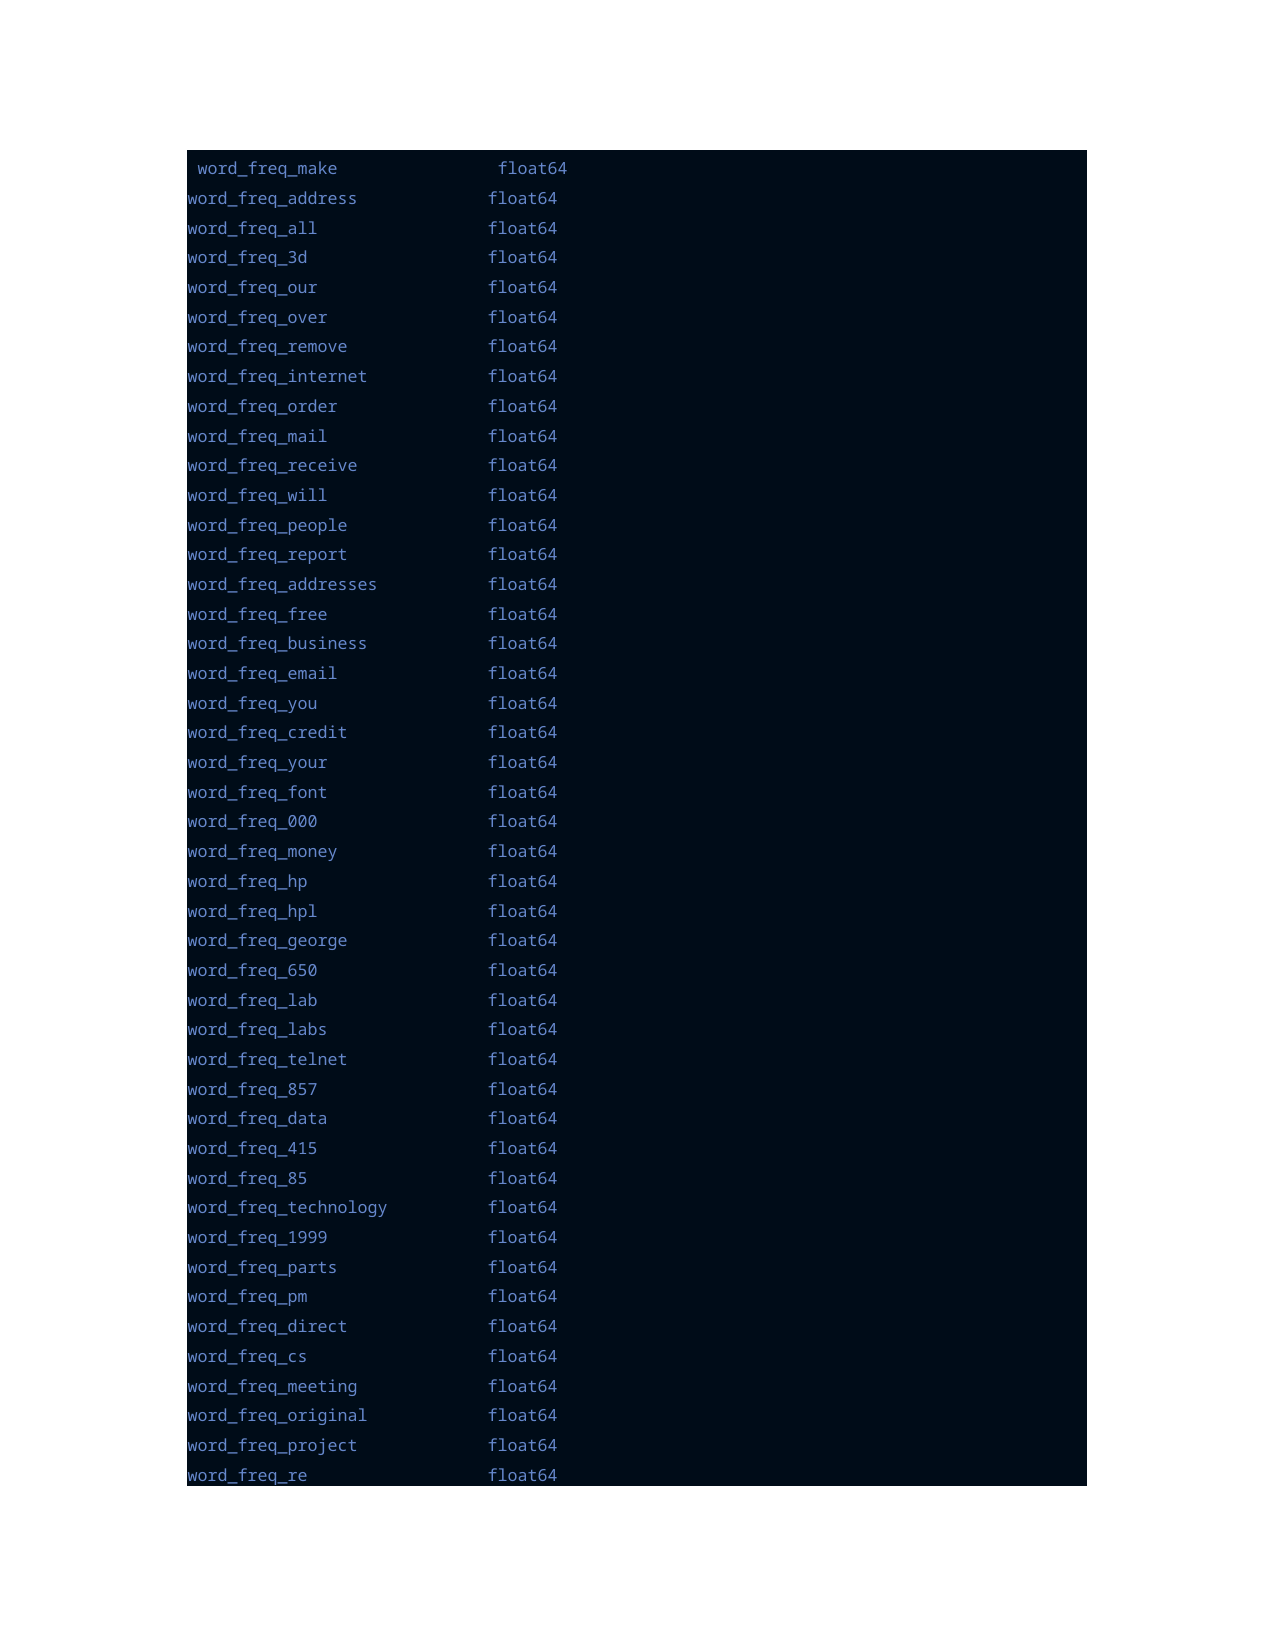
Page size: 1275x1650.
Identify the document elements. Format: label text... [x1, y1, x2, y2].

text word_freq_3d float64 [187, 239, 1087, 269]
text word_freq_telnet float64 [187, 1041, 1087, 1070]
text word_freq_money float64 [187, 833, 1087, 862]
text word_freq_857 float64 [187, 1070, 1087, 1100]
text word_freq_free float64 [187, 595, 1087, 625]
text word_freq_85 float64 [187, 1159, 1087, 1189]
text word_freq_order float64 [187, 387, 1087, 417]
text word_freq_project float64 [187, 1427, 1087, 1456]
text word_freq_labs float64 [187, 1011, 1087, 1041]
text word_freq_1999 float64 [187, 1219, 1087, 1248]
text word_freq_hpl float64 [187, 892, 1087, 922]
text word_freq_email float64 [187, 655, 1087, 684]
text word_freq_technology float64 [187, 1189, 1087, 1219]
text word_freq_addresses float64 [187, 566, 1087, 595]
text word_freq_re float64 [187, 1456, 1087, 1486]
text word_freq_make float64 [187, 150, 1087, 180]
text word_freq_all float64 [187, 209, 1087, 239]
text word_freq_cs float64 [187, 1337, 1087, 1367]
text word_freq_hp float64 [187, 862, 1087, 892]
text word_freq_our float64 [187, 269, 1087, 298]
text word_freq_george float64 [187, 922, 1087, 952]
text word_freq_address float64 [187, 180, 1087, 209]
text word_freq_will float64 [187, 477, 1087, 506]
text word_freq_receive float64 [187, 447, 1087, 477]
text word_freq_650 float64 [187, 952, 1087, 981]
text word_freq_report float64 [187, 536, 1087, 566]
text word_freq_your float64 [187, 744, 1087, 773]
text word_freq_415 float64 [187, 1130, 1087, 1159]
text word_freq_internet float64 [187, 358, 1087, 387]
text word_freq_original float64 [187, 1397, 1087, 1427]
text word_freq_credit float64 [187, 714, 1087, 744]
text word_freq_remove float64 [187, 328, 1087, 358]
text word_freq_lab float64 [187, 981, 1087, 1011]
text word_freq_people float64 [187, 506, 1087, 536]
text word_freq_direct float64 [187, 1308, 1087, 1337]
text word_freq_business float64 [187, 625, 1087, 655]
text word_freq_data float64 [187, 1100, 1087, 1130]
text word_freq_over float64 [187, 298, 1087, 328]
text word_freq_pm float64 [187, 1278, 1087, 1308]
text word_freq_you float64 [187, 684, 1087, 714]
text word_freq_font float64 [187, 773, 1087, 803]
text word_freq_mail float64 [187, 417, 1087, 447]
text word_freq_meeting float64 [187, 1367, 1087, 1397]
text word_freq_parts float64 [187, 1248, 1087, 1278]
text word_freq_000 float64 [187, 803, 1087, 833]
